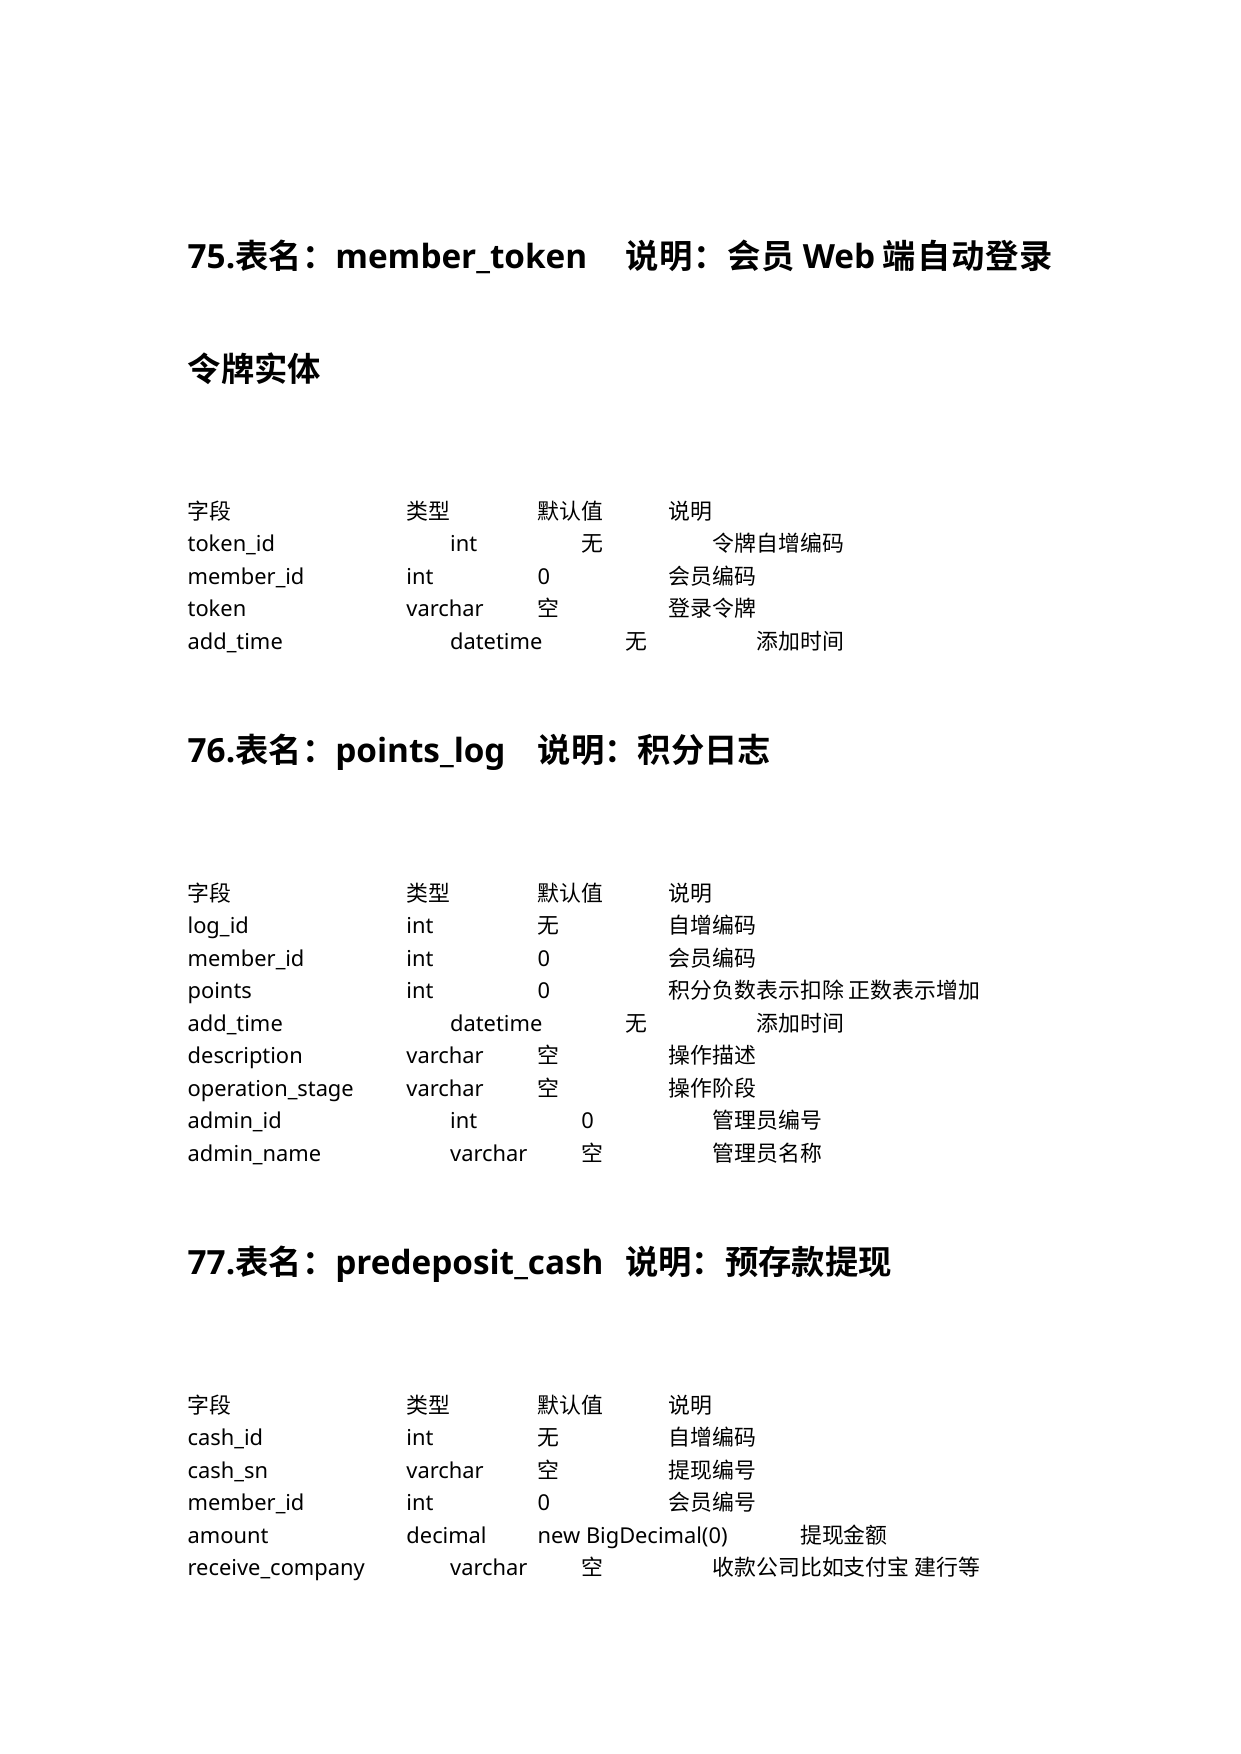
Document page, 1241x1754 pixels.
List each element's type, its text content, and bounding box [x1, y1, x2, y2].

text cash_id int 无 自增编码 [187, 1420, 1053, 1453]
text log_id int 无 自增编码 [187, 908, 1053, 941]
subtitle 76.表名：points_log 说明：积分日志 [187, 716, 1053, 781]
text amount decimal new BigDecimal(0) 提现金额 [187, 1518, 1053, 1550]
text member_id int 0 会员编码 [187, 941, 1053, 973]
text add_time datetime 无 添加时间 [187, 1006, 1053, 1038]
text receive_company varchar 空 收款公司比如支付宝 建行等 [187, 1550, 1053, 1583]
text admin_id int 0 管理员编号 [187, 1103, 1053, 1136]
text 字段 类型 默认值 说明 [187, 494, 1053, 526]
subtitle 75.表名：member_token 说明：会员Web端自动登录令牌实体 [187, 222, 1053, 399]
text token_id int 无 令牌自增编码 [187, 526, 1053, 559]
text points int 0 积分负数表示扣除 正数表示增加 [187, 973, 1053, 1006]
text token varchar 空 登录令牌 [187, 591, 1053, 624]
text cash_sn varchar 空 提现编号 [187, 1453, 1053, 1485]
text description varchar 空 操作描述 [187, 1038, 1053, 1071]
text add_time datetime 无 添加时间 [187, 624, 1053, 656]
text member_id int 0 会员编码 [187, 559, 1053, 591]
text 字段 类型 默认值 说明 [187, 876, 1053, 908]
text admin_name varchar 空 管理员名称 [187, 1136, 1053, 1168]
text operation_stage varchar 空 操作阶段 [187, 1071, 1053, 1103]
text member_id int 0 会员编号 [187, 1485, 1053, 1518]
text 字段 类型 默认值 说明 [187, 1388, 1053, 1420]
subtitle 77.表名：predeposit_cash 说明：预存款提现 [187, 1228, 1053, 1293]
